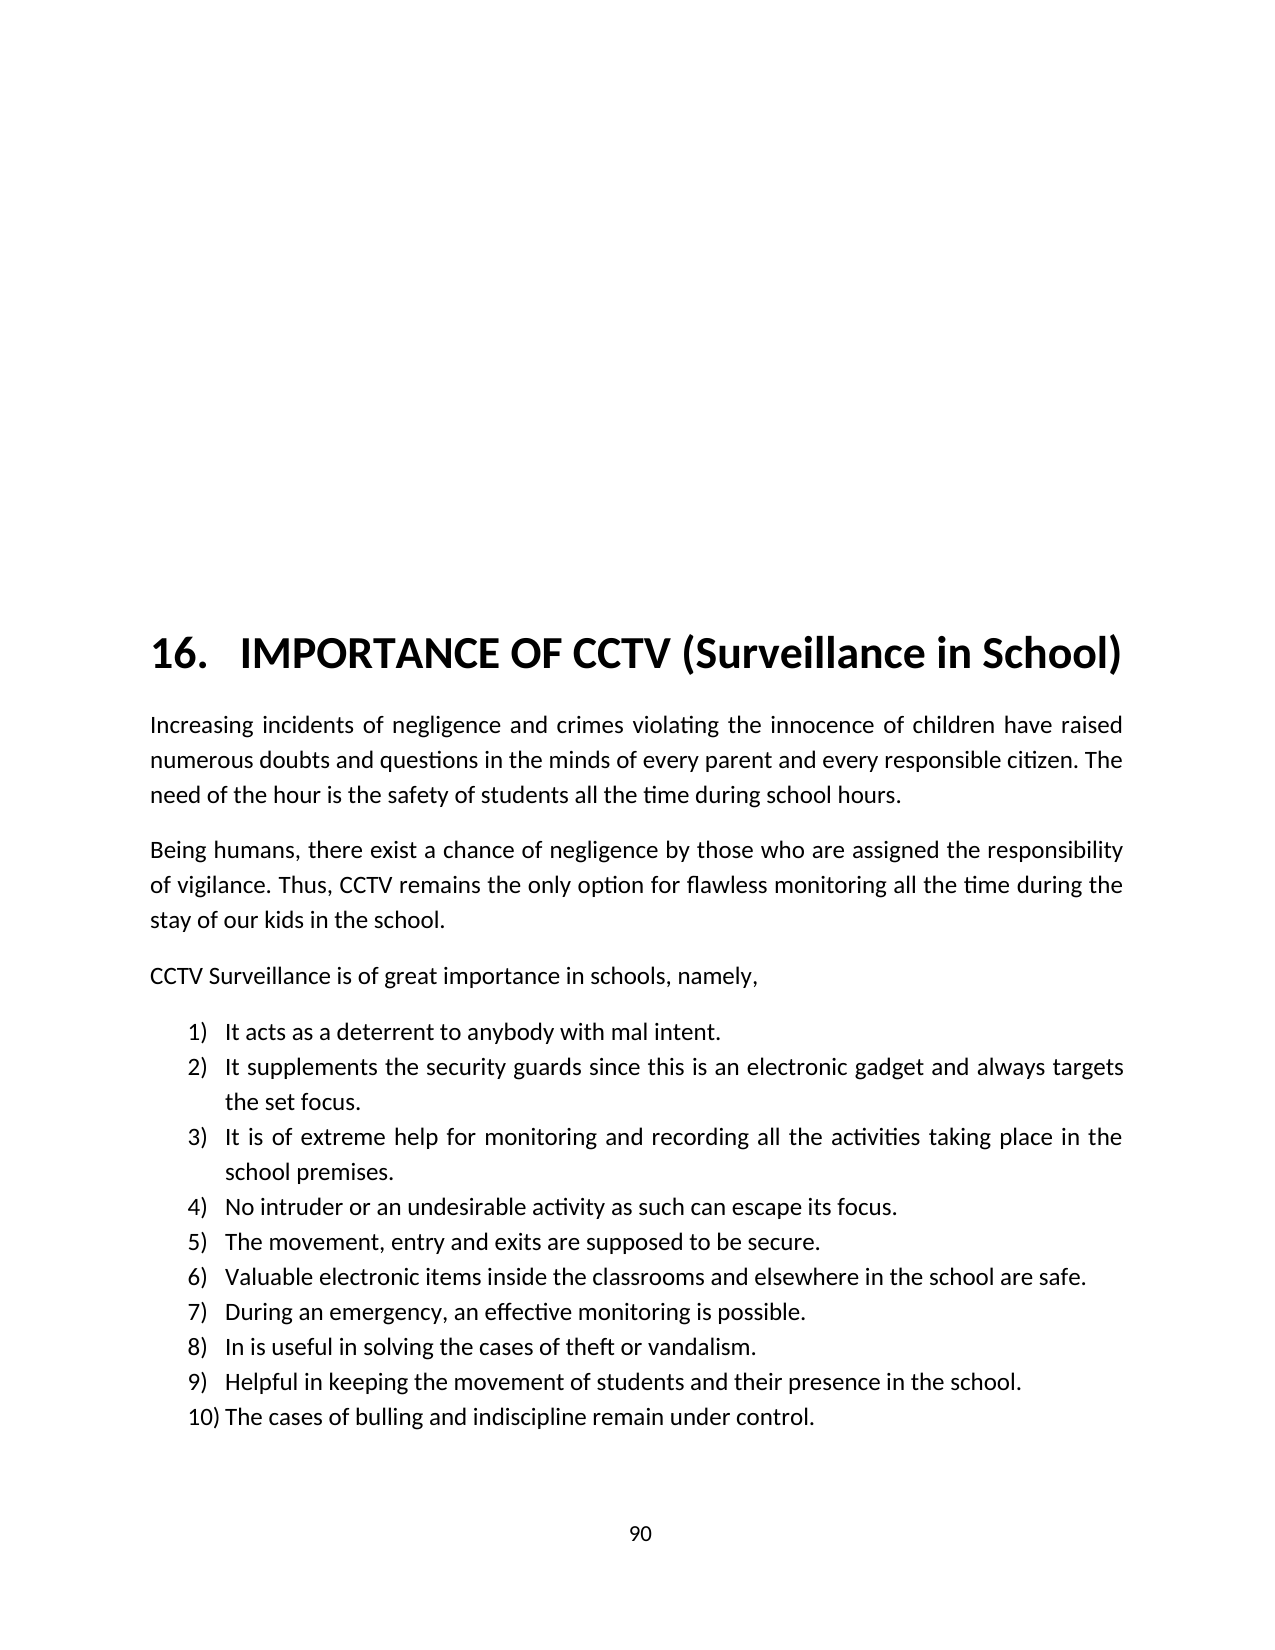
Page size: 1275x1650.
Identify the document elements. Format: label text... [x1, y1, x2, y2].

list It supplements the security guards since this is an electronic gadget and always targets the set focus. [187, 1051, 1125, 1117]
text CCTV Surveillance is of great importance in schools, namely, [150, 960, 1125, 991]
list The movement, entry and exits are supposed to be secure. [187, 1226, 1125, 1257]
text Increasing incidents of negligence and crimes violating the innocence of children have raised numerous doubts and questions in the minds of every parent and every responsible citizen. The need of the hour is the safety of students all the time during school hours. [150, 709, 1125, 809]
list Helpful in keeping the movement of students and their presence in the school. [187, 1366, 1125, 1397]
list During an emergency, an effective monitoring is possible. [187, 1296, 1125, 1327]
list Valuable electronic items inside the classrooms and elsewhere in the school are safe. [187, 1261, 1125, 1292]
list It is of extreme help for monitoring and recording all the activities taking place in the school premises. [187, 1121, 1125, 1187]
list In is useful in solving the cases of theft or vandalism. [187, 1331, 1125, 1362]
text Being humans, there exist a chance of negligence by those who are assigned the responsibility of vigilance. Thus, CCTV remains the only option for flawless monitoring all the time during the stay of our kids in the school. [150, 834, 1125, 935]
list The cases of bulling and indiscipline remain under control. [187, 1401, 1125, 1432]
list It acts as a deterrent to anybody with mal intent. [187, 1016, 1125, 1047]
list No intruder or an undesirable activity as such can escape its focus. [187, 1191, 1125, 1222]
text 16. IMPORTANCE OF CCTV (Surveillance in School) [150, 624, 1125, 679]
